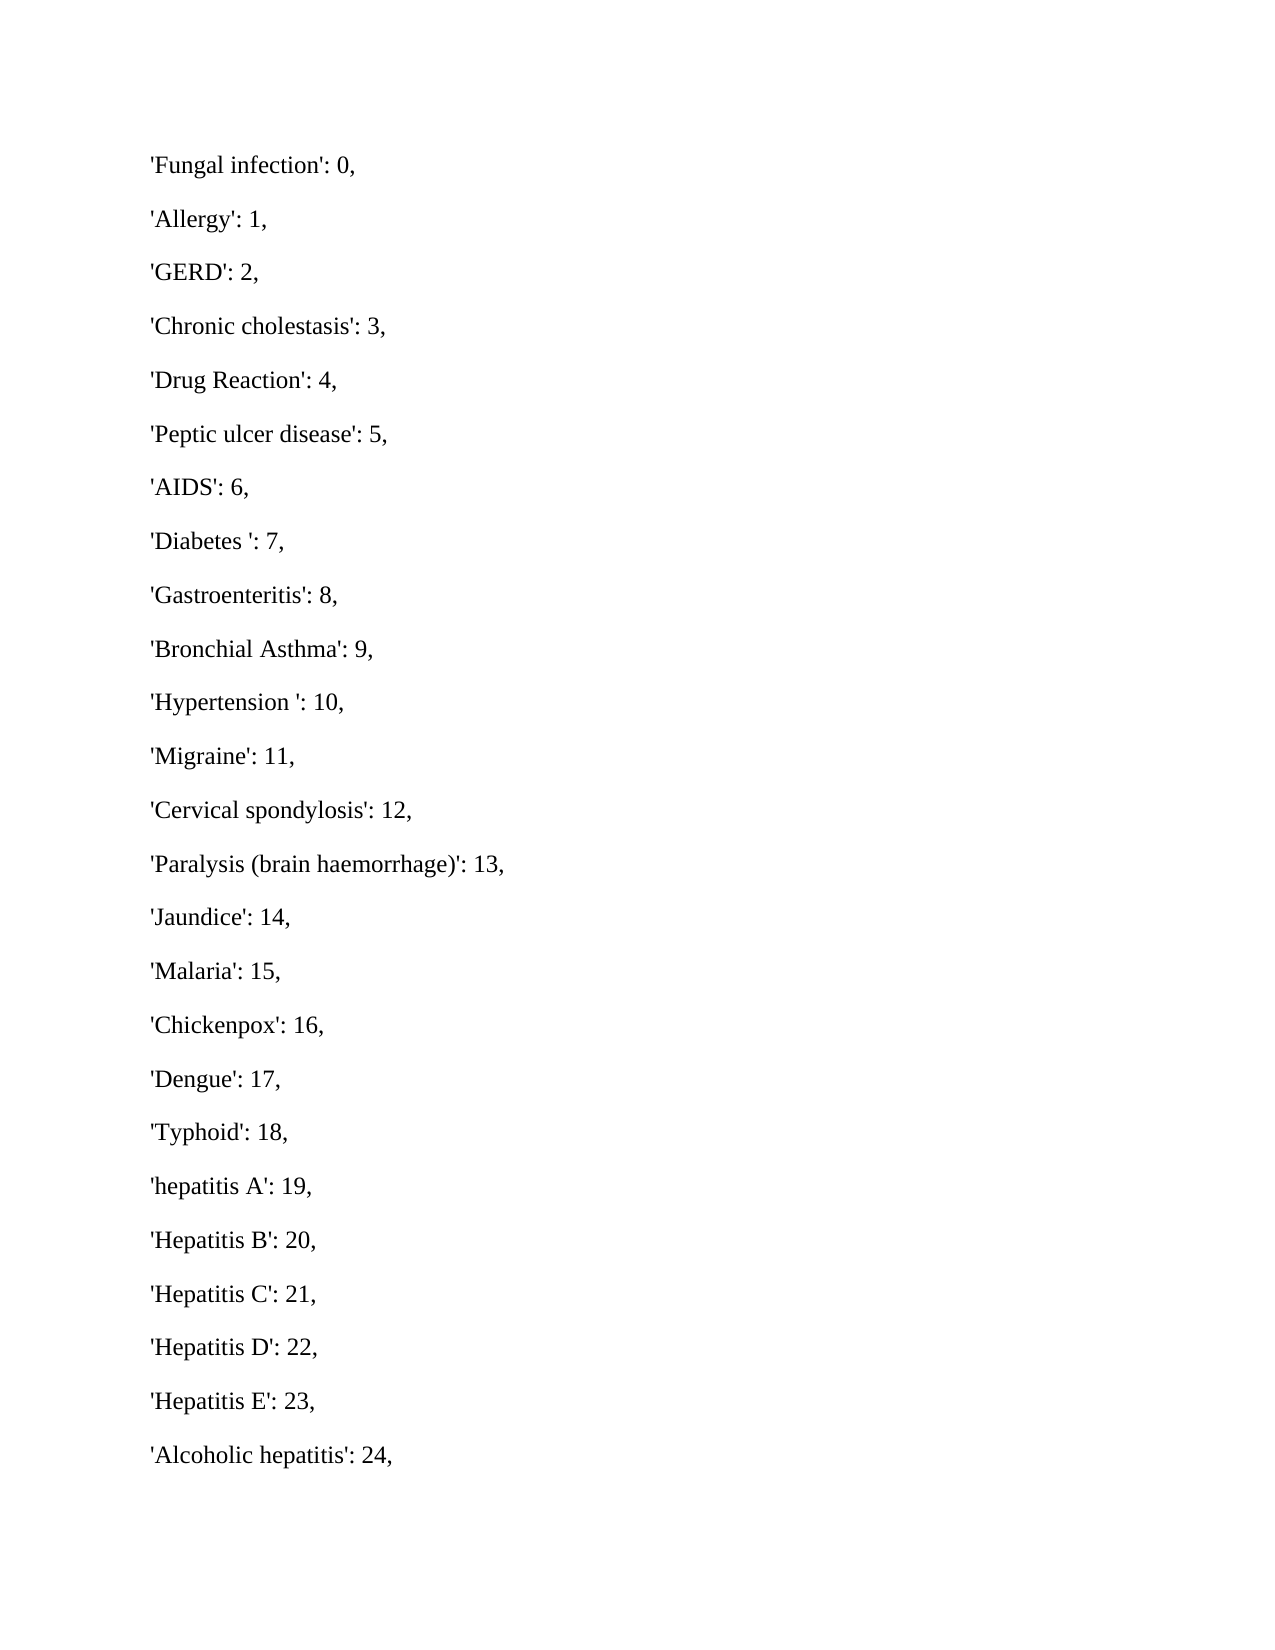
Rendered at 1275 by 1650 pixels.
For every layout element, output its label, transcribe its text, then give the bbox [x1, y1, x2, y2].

text 'Paralysis (brain haemorrhage)': 13, [150, 849, 1125, 877]
text 'Allergy': 1, [150, 204, 1125, 232]
text 'Drug Reaction': 4, [150, 365, 1125, 394]
text 'GERD': 2, [150, 257, 1125, 286]
text 'Typhoid': 18, [150, 1117, 1125, 1146]
text 'Hepatitis C': 21, [150, 1279, 1125, 1307]
text 'Malaria': 15, [150, 956, 1125, 985]
text 'Cervical spondylosis': 12, [150, 795, 1125, 824]
text 'Peptic ulcer disease': 5, [150, 419, 1125, 447]
text 'Chickenpox': 16, [150, 1010, 1125, 1039]
text 'AIDS': 6, [150, 472, 1125, 501]
text 'Diabetes ': 7, [150, 526, 1125, 555]
text 'Jaundice': 14, [150, 902, 1125, 931]
text 'Fungal infection': 0, [150, 150, 1125, 179]
text 'hepatitis A': 19, [150, 1171, 1125, 1200]
text 'Alcoholic hepatitis': 24, [150, 1440, 1125, 1469]
text 'Hepatitis B': 20, [150, 1225, 1125, 1254]
text 'Dengue': 17, [150, 1064, 1125, 1092]
text 'Migraine': 11, [150, 741, 1125, 770]
text 'Hypertension ': 10, [150, 687, 1125, 716]
text 'Hepatitis E': 23, [150, 1386, 1125, 1415]
text 'Gastroenteritis': 8, [150, 580, 1125, 609]
text 'Bronchial Asthma': 9, [150, 634, 1125, 662]
text 'Hepatitis D': 22, [150, 1332, 1125, 1361]
text 'Chronic cholestasis': 3, [150, 311, 1125, 340]
